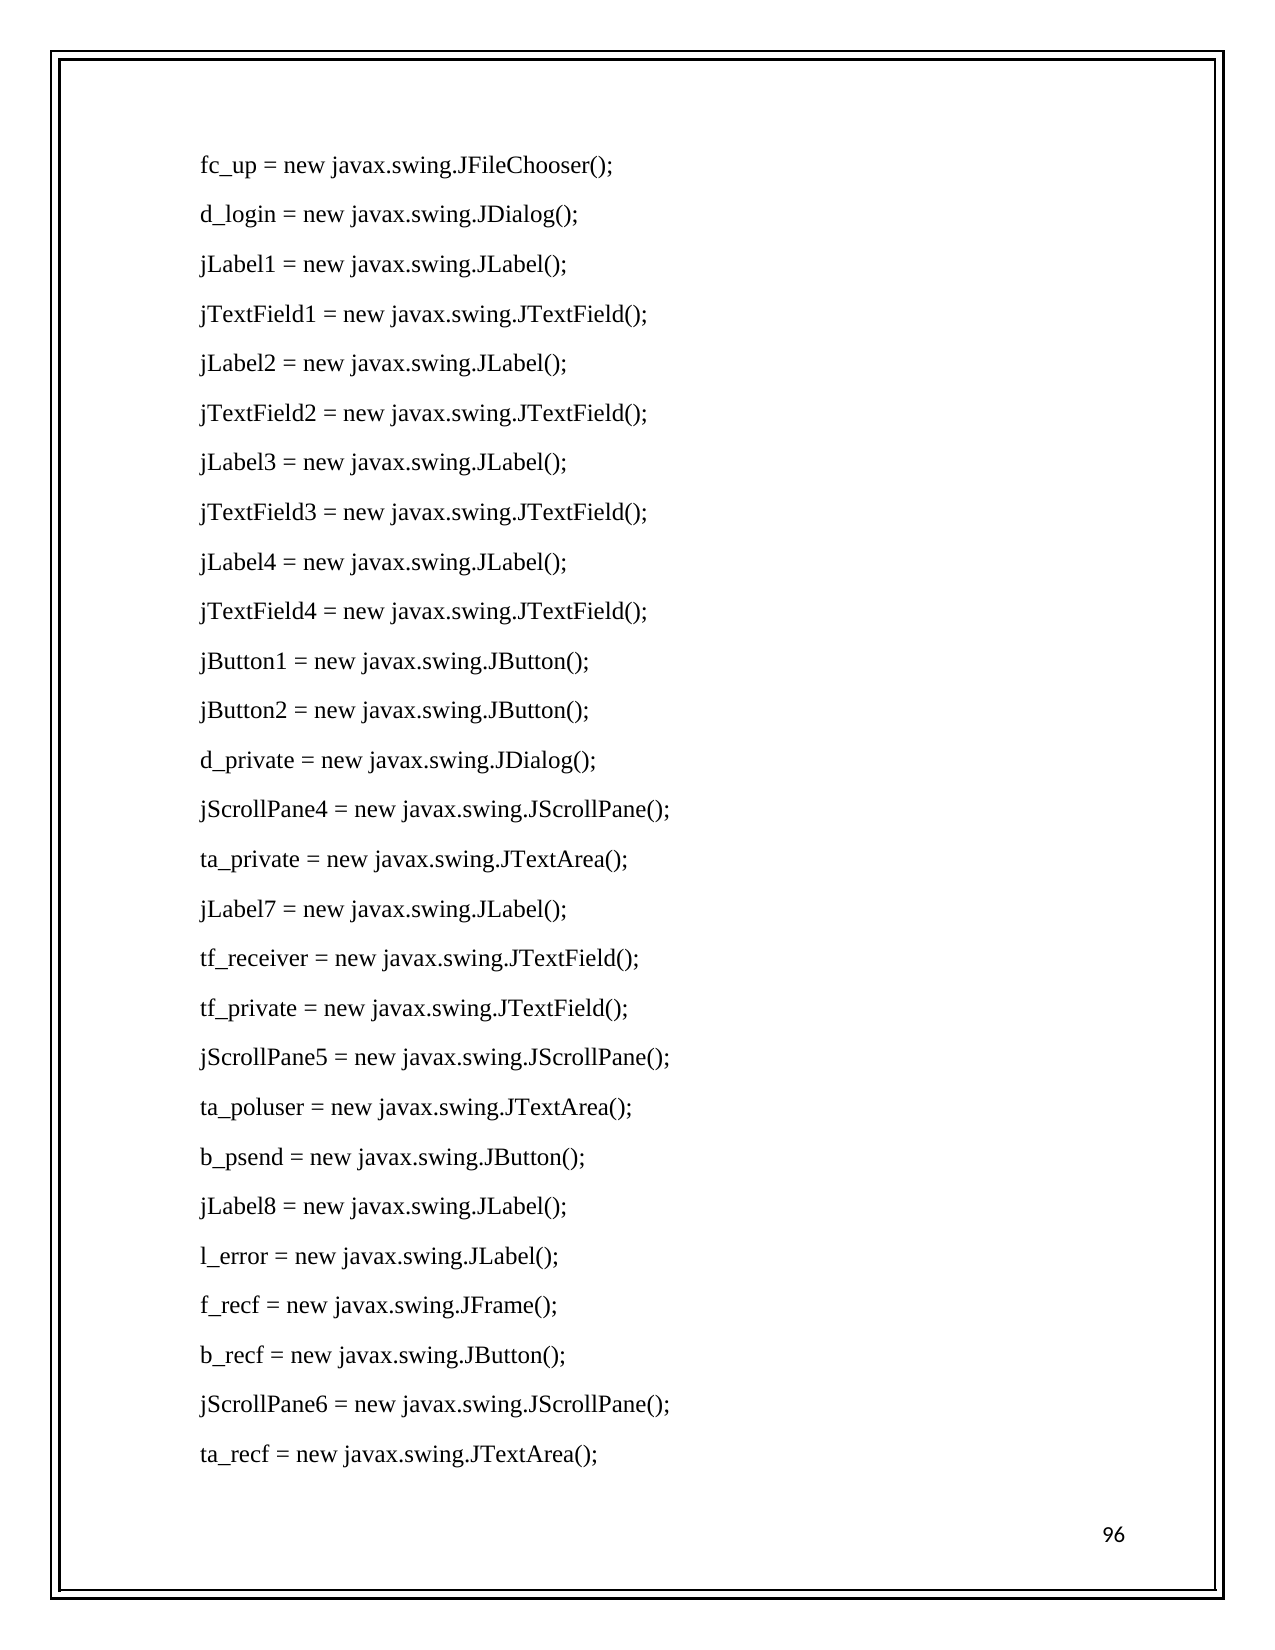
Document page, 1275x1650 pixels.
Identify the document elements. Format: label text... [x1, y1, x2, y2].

text jLabel4 = new javax.swing.JLabel(); [150, 547, 1125, 575]
text ta_recf = new javax.swing.JTextArea(); [150, 1439, 1125, 1468]
text ta_poluser = new javax.swing.JTextArea(); [150, 1092, 1125, 1121]
text jScrollPane5 = new javax.swing.JScrollPane(); [150, 1042, 1125, 1071]
text jLabel2 = new javax.swing.JLabel(); [150, 348, 1125, 377]
text fc_up = new javax.swing.JFileChooser(); [150, 150, 1125, 179]
text jTextField3 = new javax.swing.JTextField(); [150, 497, 1125, 526]
text b_psend = new javax.swing.JButton(); [150, 1142, 1125, 1170]
text tf_private = new javax.swing.JTextField(); [150, 993, 1125, 1022]
text d_private = new javax.swing.JDialog(); [150, 745, 1125, 774]
text b_recf = new javax.swing.JButton(); [150, 1340, 1125, 1369]
text d_login = new javax.swing.JDialog(); [150, 199, 1125, 228]
text f_recf = new javax.swing.JFrame(); [150, 1290, 1125, 1319]
text jTextField2 = new javax.swing.JTextField(); [150, 398, 1125, 427]
text l_error = new javax.swing.JLabel(); [150, 1241, 1125, 1269]
text jButton1 = new javax.swing.JButton(); [150, 646, 1125, 674]
text jScrollPane6 = new javax.swing.JScrollPane(); [150, 1389, 1125, 1418]
text jLabel3 = new javax.swing.JLabel(); [150, 447, 1125, 476]
text jLabel1 = new javax.swing.JLabel(); [150, 249, 1125, 278]
text jScrollPane4 = new javax.swing.JScrollPane(); [150, 794, 1125, 823]
text ta_private = new javax.swing.JTextArea(); [150, 844, 1125, 873]
text jTextField4 = new javax.swing.JTextField(); [150, 596, 1125, 625]
text jTextField1 = new javax.swing.JTextField(); [150, 299, 1125, 327]
text tf_receiver = new javax.swing.JTextField(); [150, 943, 1125, 972]
text jLabel7 = new javax.swing.JLabel(); [150, 894, 1125, 922]
text jButton2 = new javax.swing.JButton(); [150, 695, 1125, 724]
text jLabel8 = new javax.swing.JLabel(); [150, 1191, 1125, 1220]
